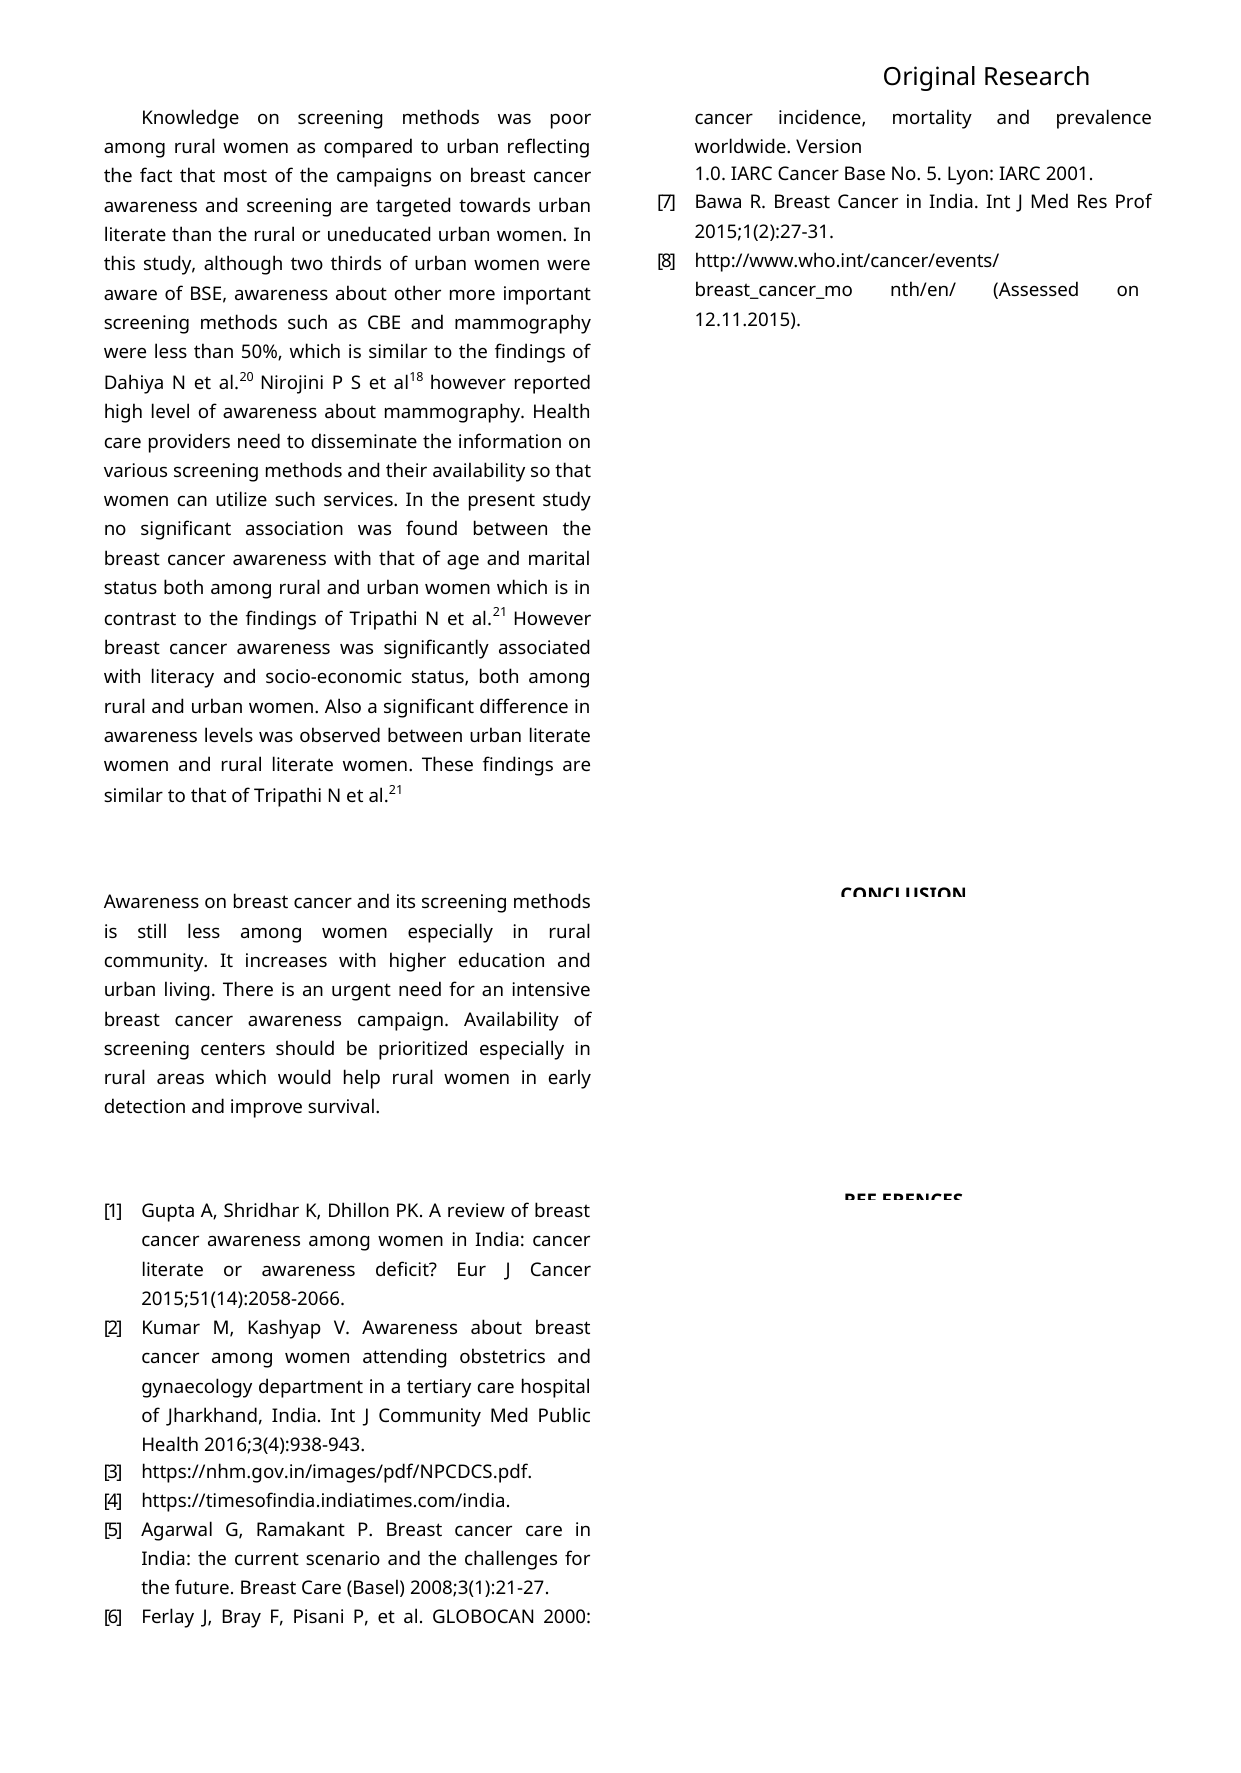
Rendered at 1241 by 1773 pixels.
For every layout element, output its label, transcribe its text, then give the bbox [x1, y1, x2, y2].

list https://timesofindia.indiatimes.com/india. [103, 1487, 602, 1513]
list https://nhm.gov.in/images/pdf/NPCDCS.pdf. [103, 1461, 602, 1483]
list Ferlay J, Bray F, Pisani P, et al. GLOBOCAN 2000: cancer incidence, mortality and prevalence worldwide. Version [103, 1604, 591, 1629]
list Ferlay J, Bray F, Pisani P, et al. GLOBOCAN 2000: cancer incidence, mortality and prevalence worldwide. Version [657, 104, 1152, 159]
list Kumar M, Kashyap V. Awareness about breast cancer among women attending obstetrics and gynaecology department in a tertiary care hospital of Jharkhand, India. Int J Community Med Public Health 2016;3(4):938-943. [103, 1314, 591, 1457]
list Agarwal G, Ramakant P. Breast cancer care in India: the current scenario and the challenges for the future. Breast Care (Basel) 2008;3(1):21-27. [103, 1516, 591, 1600]
list Bawa R. Breast Cancer in India. Int J Med Res Prof 2015;1(2):27-31. [657, 189, 1152, 243]
list Gupta A, Shridhar K, Dhillon PK. A review of breast cancer awareness among women in India: cancer literate or awareness deficit? Eur J Cancer 2015;51(14):2058-2066. [103, 1197, 591, 1311]
list http://www.who.int/cancer/events/breast_cancer_mo nth/en/ (Assessed on 12.11.2015). [657, 247, 1139, 331]
text 1.0. IARC Cancer Base No. 5. Lyon: IARC 2001. [694, 163, 1163, 185]
text Awareness on breast cancer and its screening methods is still less among women especially in rural community. It increases with higher education and urban living. There is an urgent need for an intensive breast cancer awareness campaign. Availability of screening centers should be prioritized especially in rural areas which would help rural women in early detection and improve survival. [103, 889, 591, 1119]
text Knowledge on screening methods was poor among rural women as compared to urban reflecting the fact that most of the campaigns on breast cancer awareness and screening are targeted towards urban literate than the rural or uneducated urban women. In this study, although two thirds of urban women were aware of BSE, awareness about other more important screening methods such as CBE and mammography were less than 50%, which is similar to the findings of Dahiya N et al.20 Nirojini P S et al18 however reported high level of awareness about mammography. Health care providers need to disseminate the information on various screening methods and their availability so that women can utilize such services. In the present study no significant association was found between the breast cancer awareness with that of age and marital status both among rural and urban women which is in contrast to the findings of Tripathi N et al.21 However breast cancer awareness was significantly associated with literacy and socio-economic status, both among rural and urban women. Also a significant difference in awareness levels was observed between urban literate women and rural literate women. These findings are similar to that of Tripathi N et al.21 [103, 104, 591, 808]
